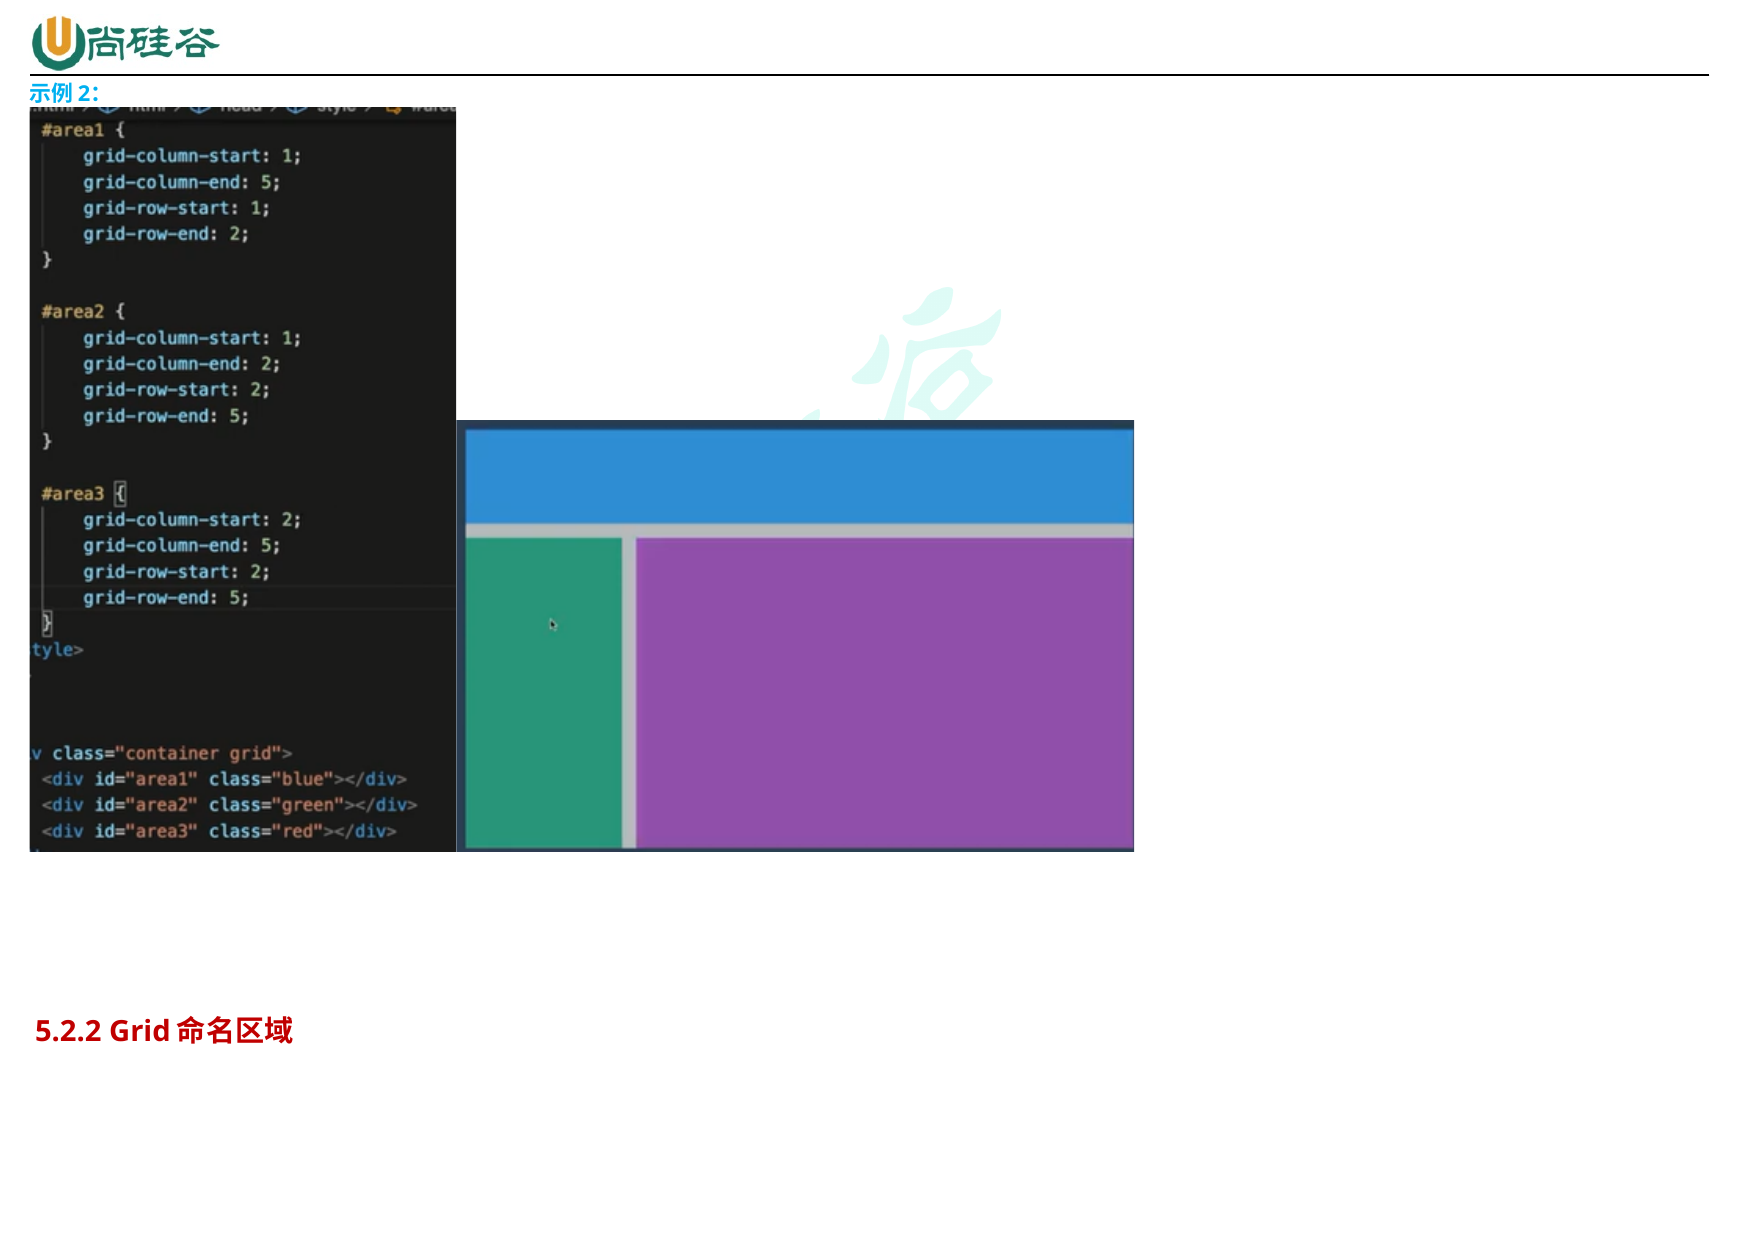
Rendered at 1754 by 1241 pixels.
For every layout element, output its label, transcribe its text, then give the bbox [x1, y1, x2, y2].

picture [29, 107, 1135, 852]
subtitle 5.2.2 Grid命名区域 [35, 1007, 1709, 1050]
picture [29, 14, 223, 72]
subtitle 示例2： [29, 76, 1709, 107]
